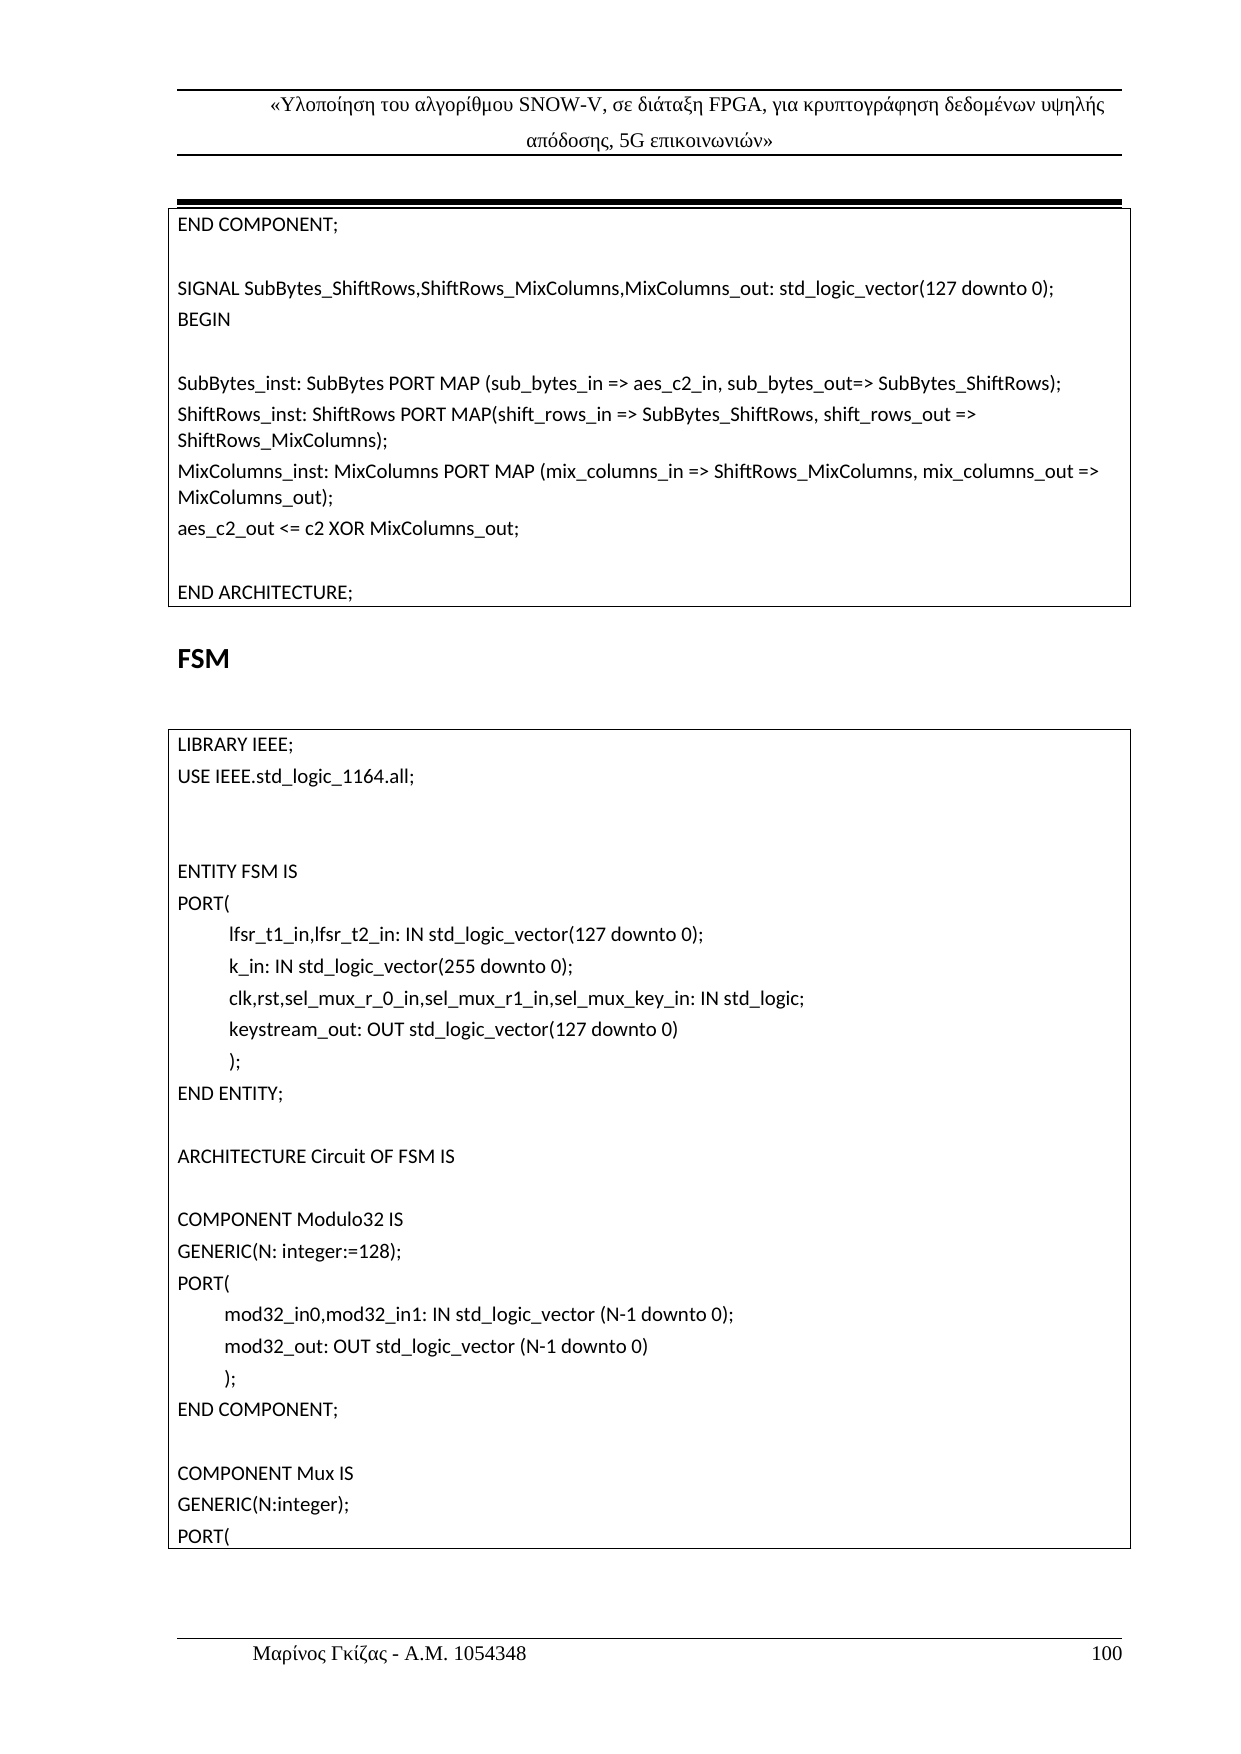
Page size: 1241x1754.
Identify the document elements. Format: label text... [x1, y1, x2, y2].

text END ENTITY; [169, 1077, 1130, 1105]
text ); [169, 1362, 1130, 1390]
text PORT( [169, 1520, 1130, 1548]
text BEGIN [169, 303, 1130, 332]
text SIGNAL SubBytes_ShiftRows,ShiftRows_MixColumns,MixColumns_out: std_logic_vector(127 downto 0); [169, 272, 1130, 300]
text FSM [177, 640, 1122, 676]
text ENTITY FSM IS [169, 855, 1130, 884]
text k_in: IN std_logic_vector(255 downto 0); [169, 950, 1130, 979]
text END COMPONENT; [169, 209, 1130, 237]
text clk,rst,sel_mux_r_0_in,sel_mux_r1_in,sel_mux_key_in: IN std_logic; [169, 982, 1130, 1010]
text mod32_in0,mod32_in1: IN std_logic_vector (N-1 downto 0); [169, 1298, 1130, 1327]
text PORT( [169, 887, 1130, 915]
text ShiftRows_inst: ShiftRows PORT MAP(shift_rows_in => SubBytes_ShiftRows, shift_rows_out => ShiftRows_MixColumns); [169, 398, 1130, 452]
text lfsr_t1_in,lfsr_t2_in: IN std_logic_vector(127 downto 0); [169, 918, 1130, 947]
text MixColumns_inst: MixColumns PORT MAP (mix_columns_in => ShiftRows_MixColumns, mix_columns_out => MixColumns_out); [169, 455, 1130, 509]
text GENERIC(N: integer:=128); [169, 1235, 1130, 1264]
text aes_c2_out <= c2 XOR MixColumns_out; [169, 512, 1130, 541]
text LIBRARY IEEE; [169, 730, 1130, 757]
text USE IEEE.std_logic_1164.all; [169, 760, 1130, 789]
text PORT( [169, 1267, 1130, 1295]
text ); [169, 1045, 1130, 1074]
text SubBytes_inst: SubBytes PORT MAP (sub_bytes_in => aes_c2_in, sub_bytes_out=> SubBytes_ShiftRows); [169, 367, 1130, 395]
text END COMPONENT; [169, 1393, 1130, 1422]
text END ARCHITECTURE; [169, 576, 1130, 606]
text COMPONENT Mux IS [169, 1457, 1130, 1485]
text mod32_out: OUT std_logic_vector (N-1 downto 0) [169, 1330, 1130, 1359]
text GENERIC(N:integer); [169, 1488, 1130, 1517]
text COMPONENT Modulo32 IS [169, 1203, 1130, 1232]
text ARCHITECTURE Circuit OF FSM IS [169, 1140, 1130, 1169]
text keystream_out: OUT std_logic_vector(127 downto 0) [169, 1013, 1130, 1042]
